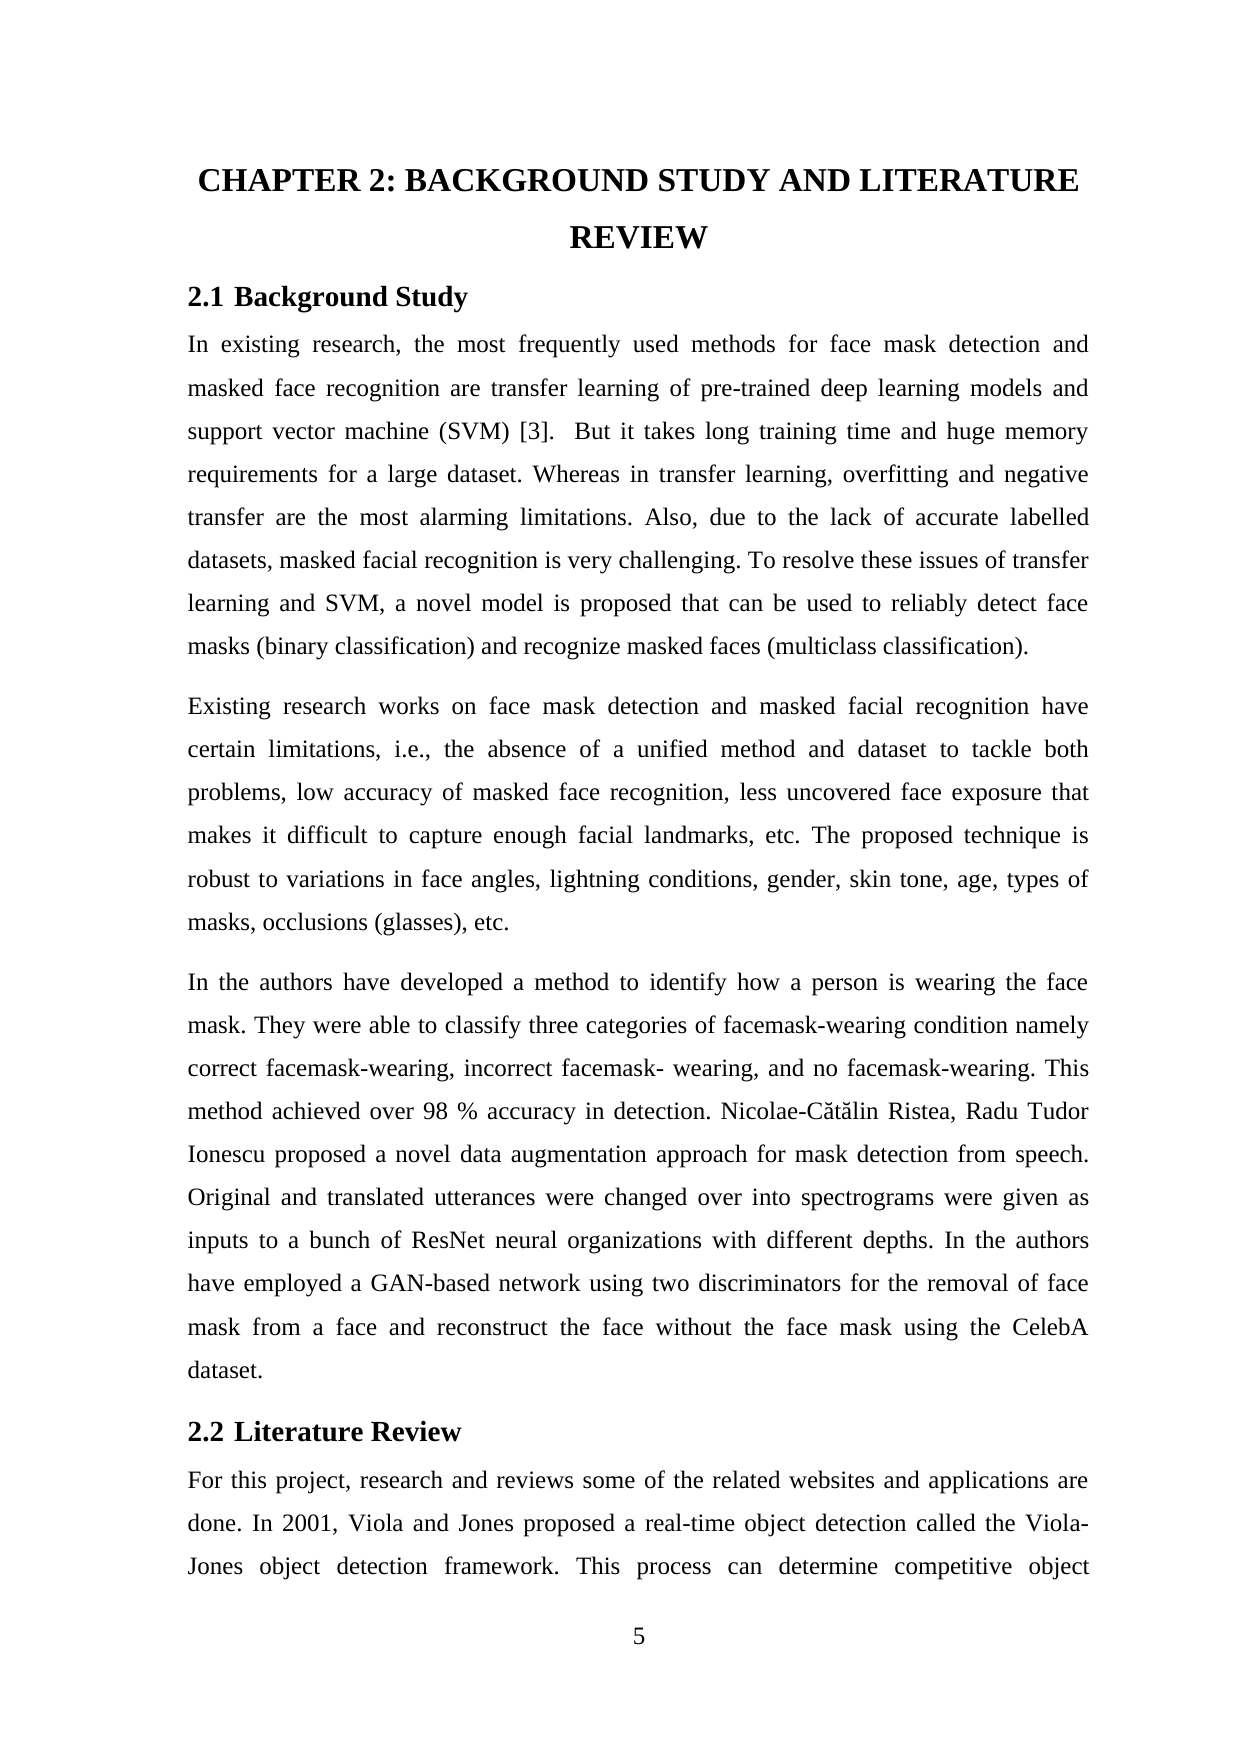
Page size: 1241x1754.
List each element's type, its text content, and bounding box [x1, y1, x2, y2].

text In existing research, the most frequently used methods for face mask detection and masked face recognition are transfer learning of pre-trained deep learning models and support vector machine (SVM) [3]. But it takes long training time and huge memory requirements for a large dataset. Whereas in transfer learning, overfitting and negative transfer are the most alarming limitations. Also, due to the lack of accurate labelled datasets, masked facial recognition is very challenging. To resolve these issues of transfer learning and SVM, a novel model is proposed that can be used to reliably detect face masks (binary classification) and recognize masked faces (multiclass classification). [187, 329, 1090, 660]
subtitle Background Study [187, 279, 1090, 313]
subtitle Literature Review [187, 1414, 1090, 1448]
text In the authors have developed a method to identify how a person is wearing the face mask. They were able to classify three categories of facemask-wearing condition namely correct facemask-wearing, incorrect facemask- wearing, and no facemask-wearing. This method achieved over 98 % accuracy in detection. Nicolae-Cătălin Ristea, Radu Tudor Ionescu proposed a novel data augmentation approach for mask detection from speech. Original and translated utterances were changed over into spectrograms were given as inputs to a bunch of ResNet neural organizations with different depths. In the authors have employed a GAN-based network using two discriminators for the removal of face mask from a face and reconstruct the face without the face mask using the CelebA dataset. [187, 967, 1090, 1383]
subtitle CHAPTER 2: BACKGROUND STUDY AND LITERATURE REVIEW [187, 160, 1090, 256]
text Existing research works on face mask detection and masked facial recognition have certain limitations, i.e., the absence of a unified method and dataset to tackle both problems, low accuracy of masked face recognition, less uncovered face exposure that makes it difficult to capture enough facial landmarks, etc. The proposed technique is robust to variations in face angles, lightning conditions, gender, skin tone, age, types of masks, occlusions (glasses), etc. [187, 691, 1090, 936]
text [187, 1465, 1090, 1580]
